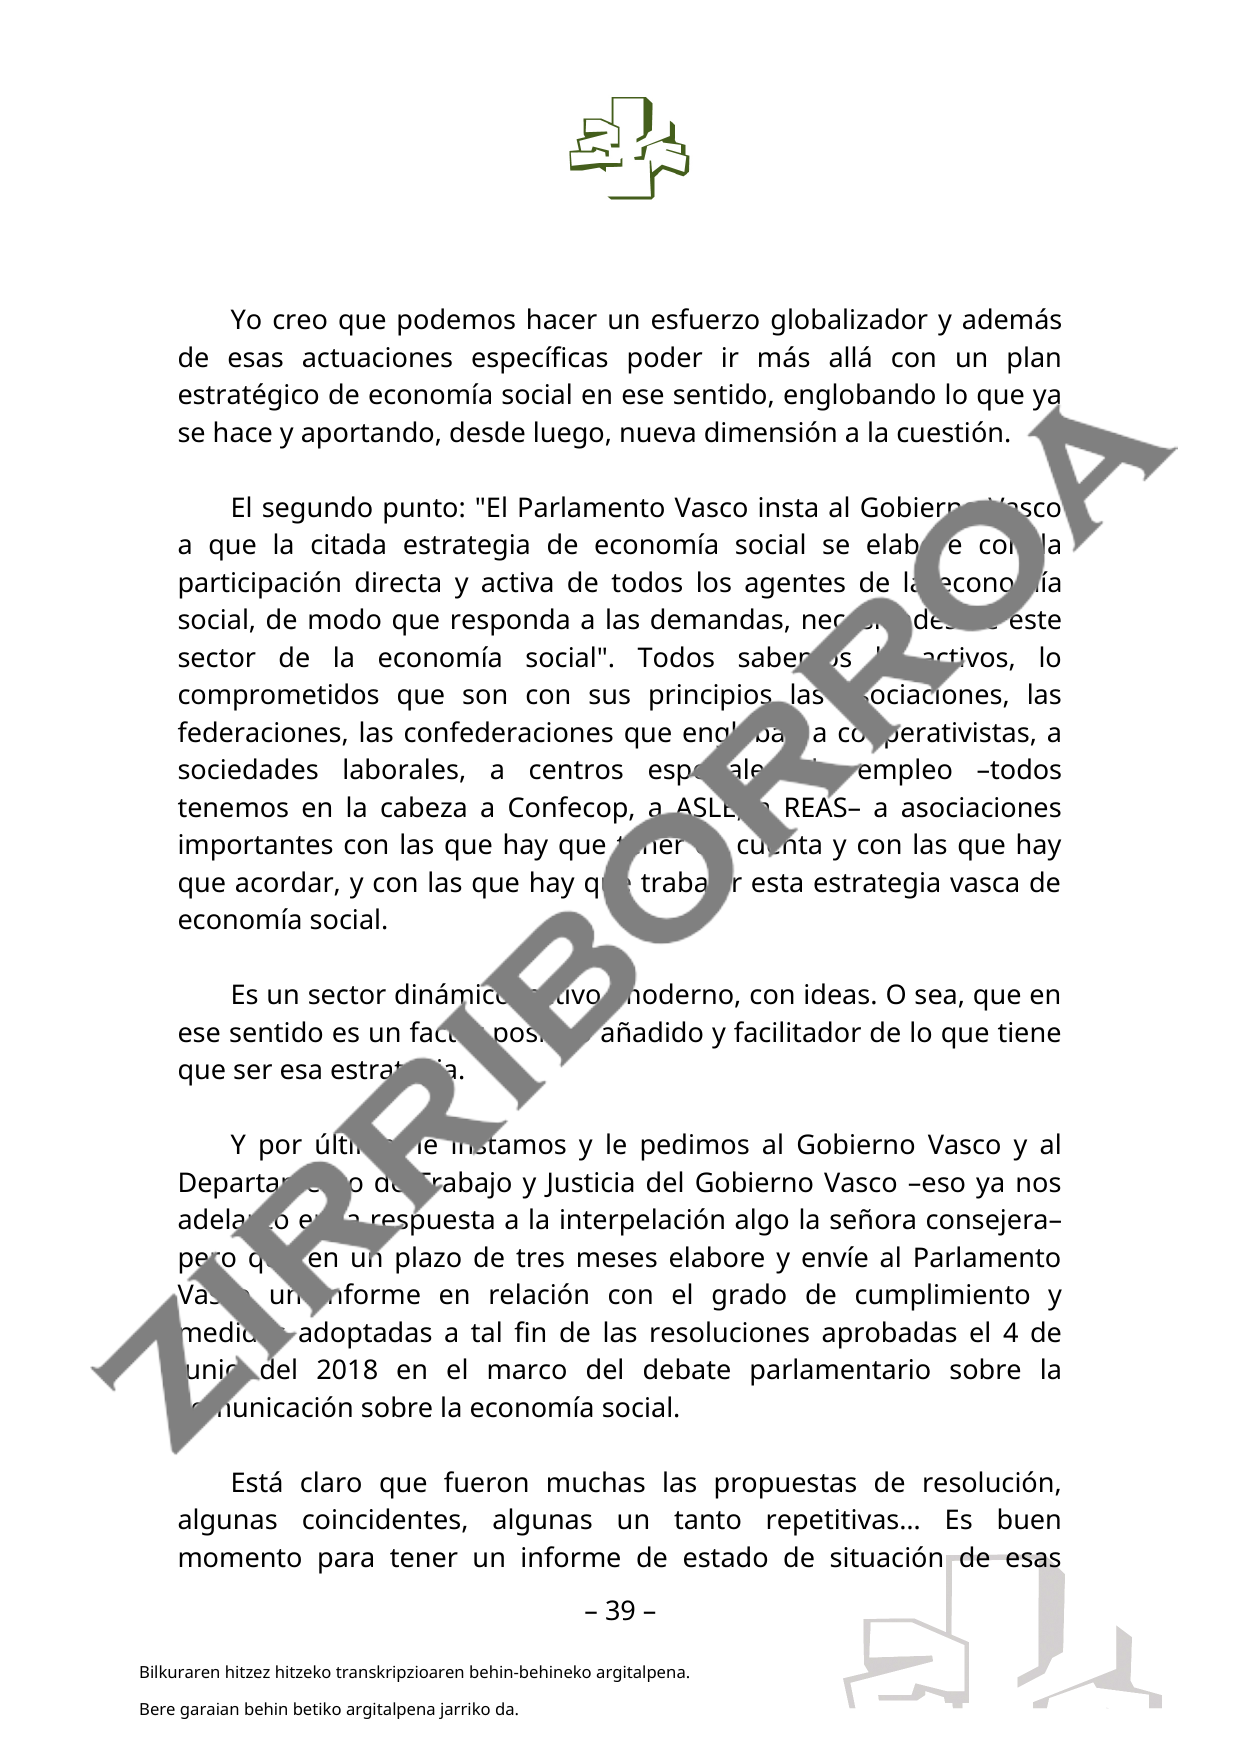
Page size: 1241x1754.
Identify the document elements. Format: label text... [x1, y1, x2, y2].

text Es un sector dinámico, activo, moderno, con ideas. O sea, que en ese sentido es un factor positivo añadido y facilitador de lo que tiene que ser esa estrategia. [177, 975, 1063, 1087]
text Yo creo que podemos hacer un esfuerzo globalizador y además de esas actuaciones específicas poder ir más allá con un plan estratégico de economía social en ese sentido, englobando lo que ya se hace y aportando, desde luego, nueva dimensión a la cuestión. [177, 300, 1063, 450]
picture [540, 74, 718, 223]
text Y por último, le instamos y le pedimos al Gobierno Vasco y al Departamento de Trabajo y Justicia del Gobierno Vasco –eso ya nos adelantó en la respuesta a la interpelación algo la señora consejera– pero que en un plazo de tres meses elabore y envíe al Parlamento Vasco un informe en relación con el grado de cumplimiento y medidas adoptadas a tal fin de las resoluciones aprobadas el 4 de junio del 2018 en el marco del debate parlamentario sobre la comunicación sobre la economía social. [177, 1125, 1063, 1425]
picture [797, 1491, 1169, 1710]
text El segundo punto: "El Parlamento Vasco insta al Gobierno Vasco a que la citada estrategia de economía social se elabore con la participación directa y activa de todos los agentes de la economía social, de modo que responda a las demandas, necesidades de este sector de la economía social". Todos sabemos lo activos, lo comprometidos que son con sus principios las asociaciones, las federaciones, las confederaciones que engloban a cooperativistas, a sociedades laborales, a centros especiales de empleo –todos tenemos en la cabeza a Confecop, a ASLE, a REAS– a asociaciones importantes con las que hay que tener en cuenta y con las que hay que acordar, y con las que hay que trabajar esta estrategia vasca de economía social. [177, 487, 1063, 937]
